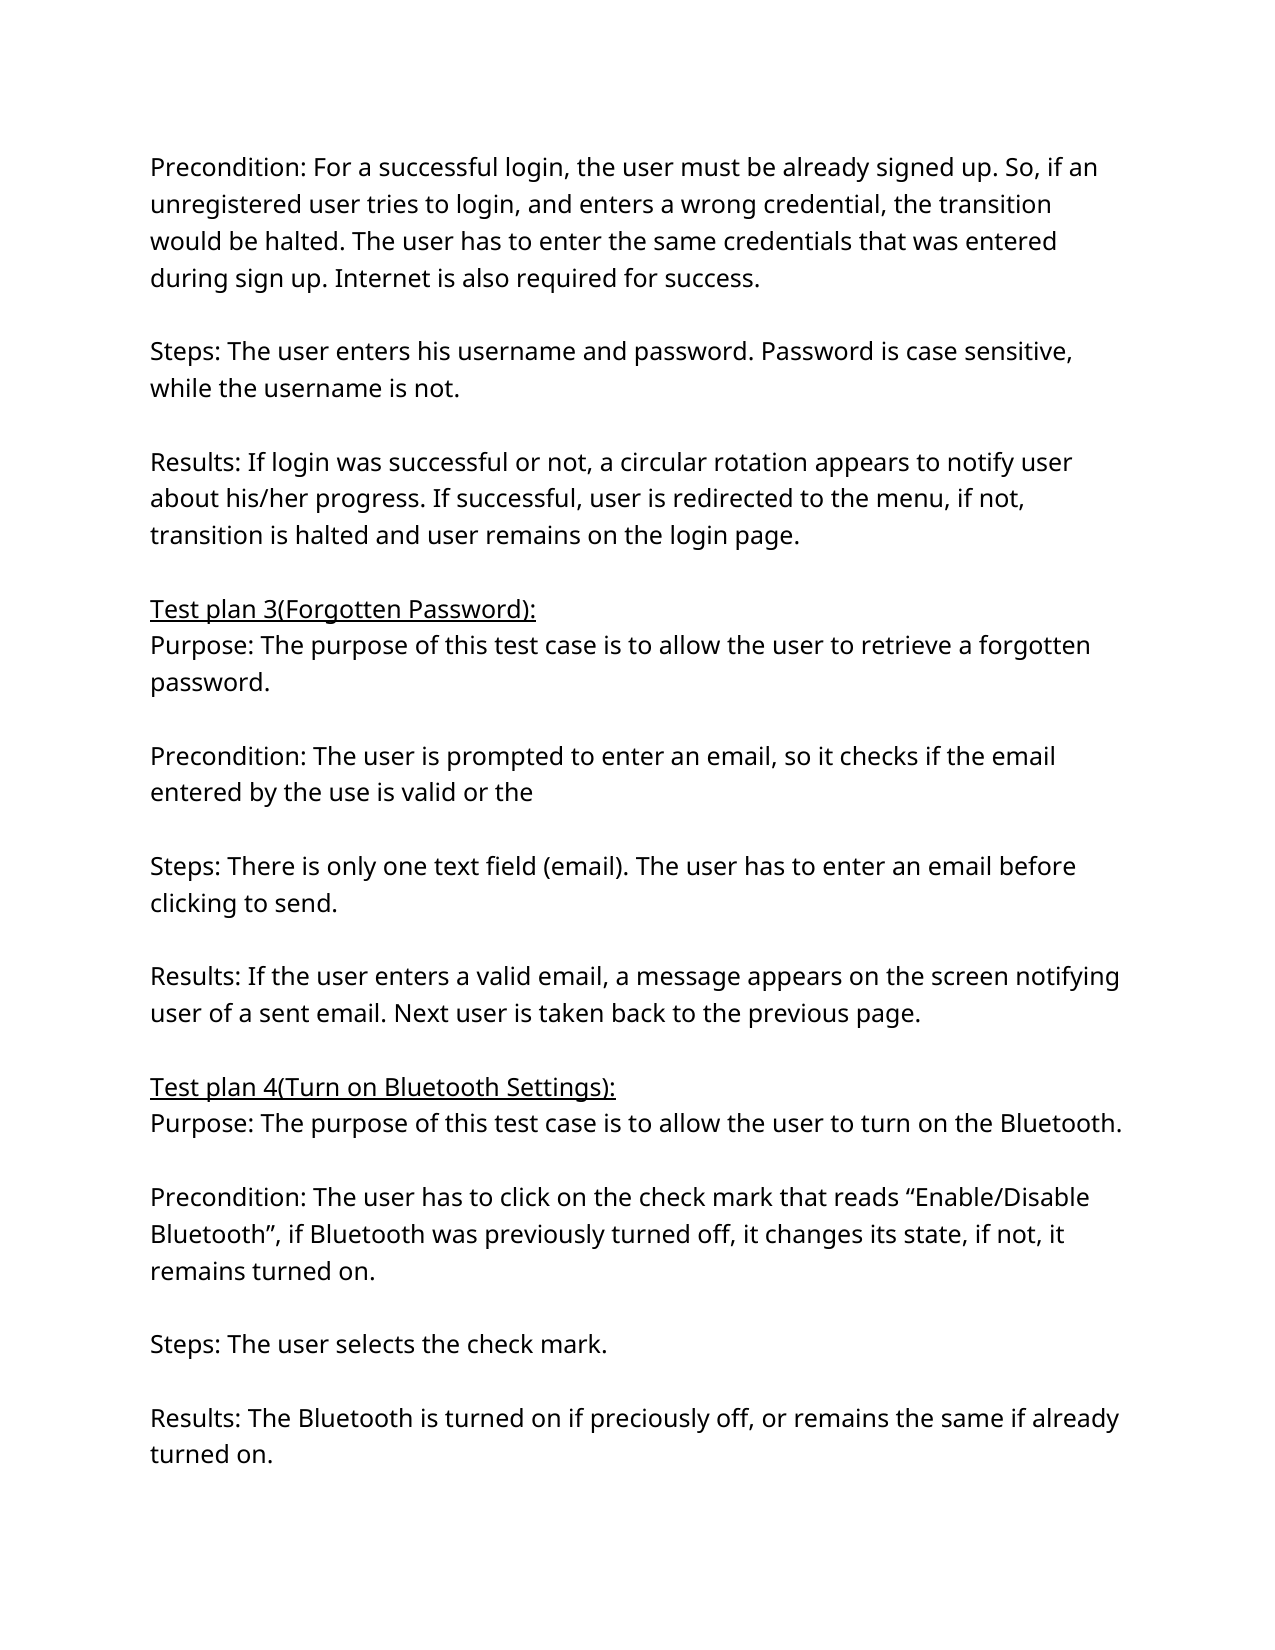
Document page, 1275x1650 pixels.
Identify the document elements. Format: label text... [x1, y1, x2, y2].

text Precondition: The user is prompted to enter an email, so it checks if the email entered by the use is valid or the [150, 738, 1125, 809]
text Results: If login was successful or not, a circular rotation appears to notify user about his/her progress. If successful, user is redirected to the menu, if not, transition is halted and user remains on the login page. [150, 444, 1125, 552]
text Purpose: The purpose of this test case is to allow the user to retrieve a forgotten password. [150, 628, 1125, 699]
text Precondition: For a successful login, the user must be already signed up. So, if an unregistered user tries to login, and enters a wrong credential, the transition would be halted. The user has to enter the same credentials that was entered during sign up. Internet is also required for success. [150, 150, 1125, 294]
text Steps: There is only one text field (email). The user has to enter an email before clicking to send. [150, 849, 1125, 919]
text Test plan 3(Forgotten Password): [150, 591, 1125, 625]
text Test plan 4(Turn on Bluetooth Settings): [150, 1069, 1125, 1103]
text Steps: The user selects the check mark. [150, 1327, 1125, 1361]
text Steps: The user enters his username and password. Password is case sensitive, while the username is not. [150, 334, 1125, 405]
text Precondition: The user has to click on the check mark that reads “Enable/Disable Bluetooth”, if Bluetooth was previously turned off, it changes its state, if not, it remains turned on. [150, 1179, 1125, 1287]
text Results: If the user enters a valid email, a message appears on the screen notifying user of a sent email. Next user is taken back to the previous page. [150, 959, 1125, 1030]
text Purpose: The purpose of this test case is to allow the user to turn on the Bluetooth. [150, 1106, 1125, 1140]
text Results: The Bluetooth is turned on if preciously off, or remains the same if already turned on. [150, 1400, 1125, 1471]
